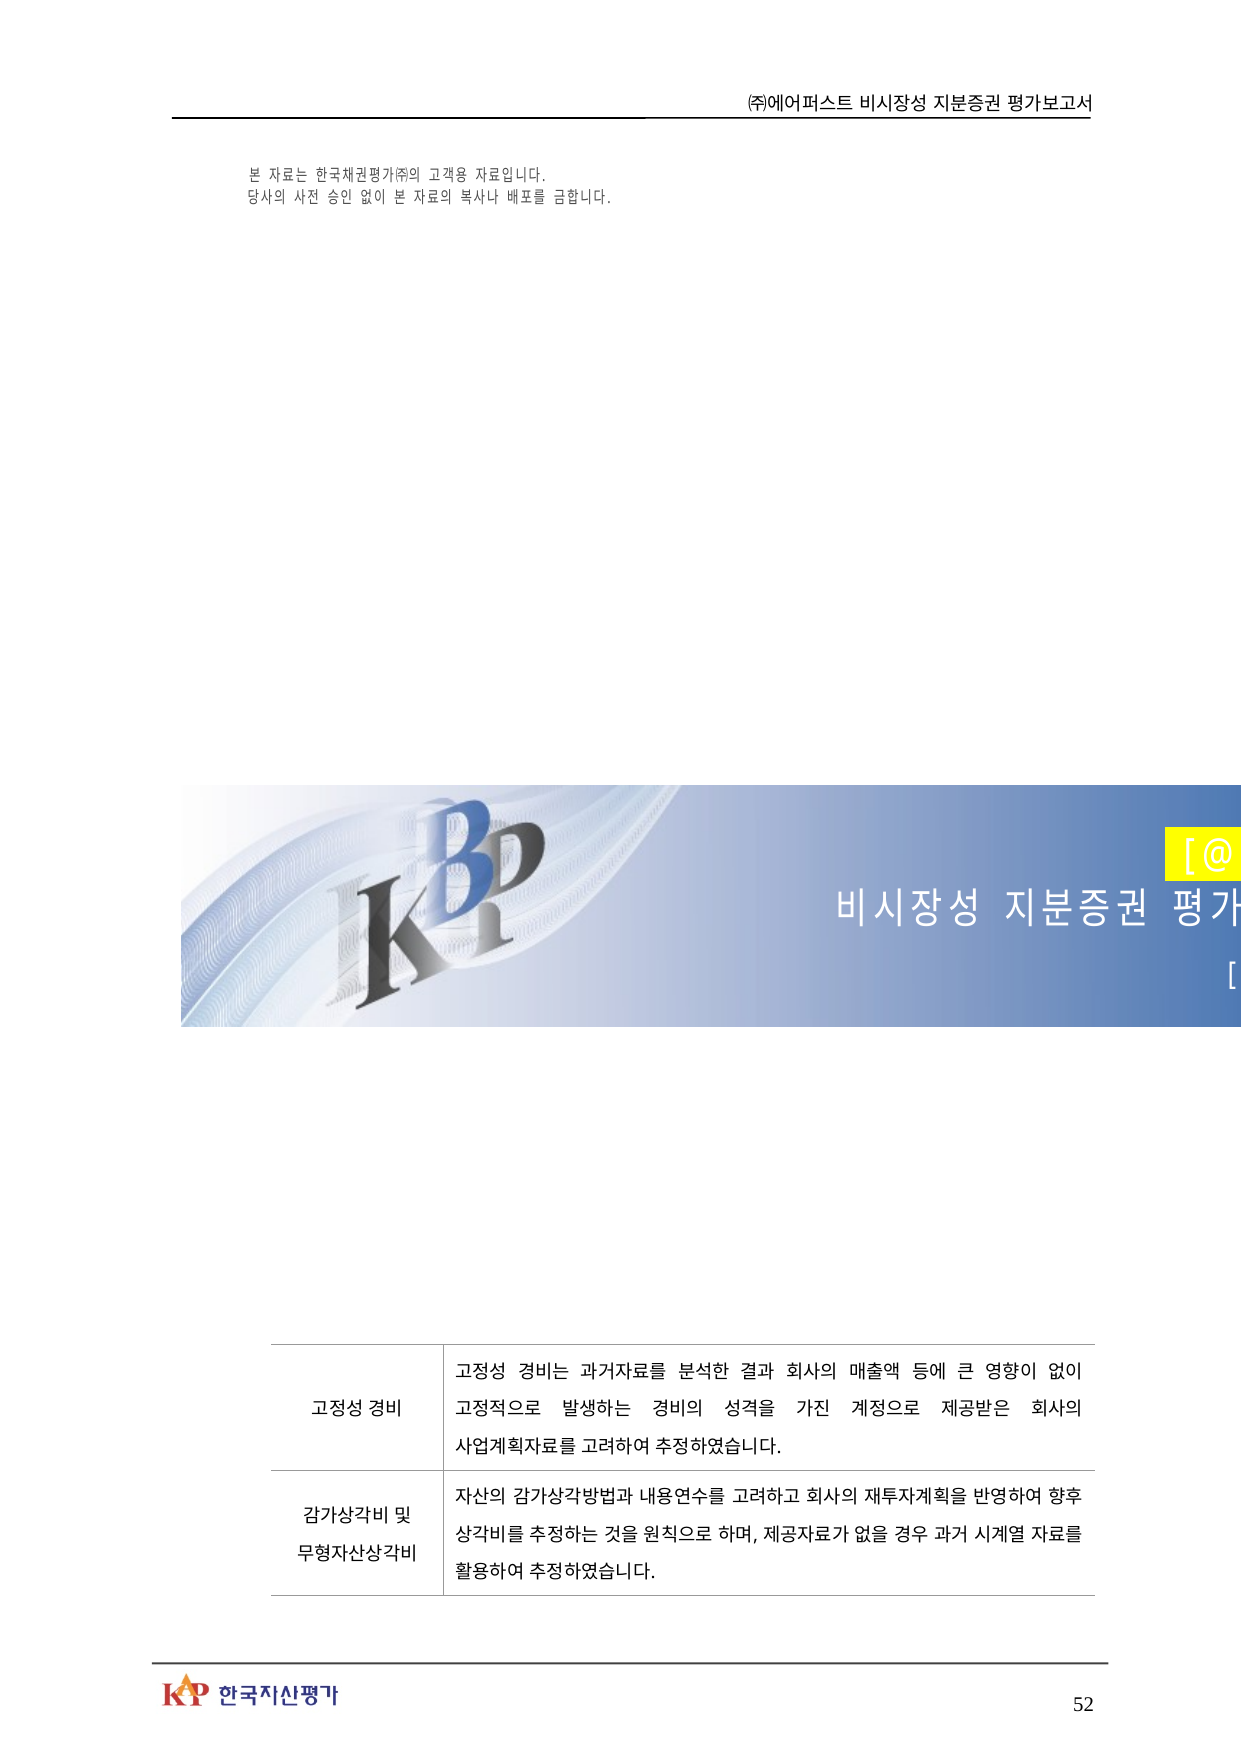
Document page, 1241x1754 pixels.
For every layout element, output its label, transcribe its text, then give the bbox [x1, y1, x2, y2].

picture [155, 1669, 345, 1714]
table_cell 감가상각비 및 무형자산상각비 [271, 1471, 443, 1595]
table_cell 고정성 경비는 과거자료를 분석한 결과 회사의 매출액 등에 큰 영향이 없이 고정적으로 발생하는 경비의 성격을 가진 계정으로 제공받은 회사의 사업계획자료를 고려하여 추정하였습니다. [444, 1345, 1095, 1470]
table_cell 자산의 감가상각방법과 내용연수를 고려하고 회사의 재투자계획을 반영하여 향후 상각비를 추정하는 것을 원칙으로 하며, 제공자료가 없을 경우 과거 시계열 자료를 활용하여 추정하였습니다. [444, 1471, 1095, 1595]
table_cell 고정성 경비 [271, 1345, 443, 1470]
